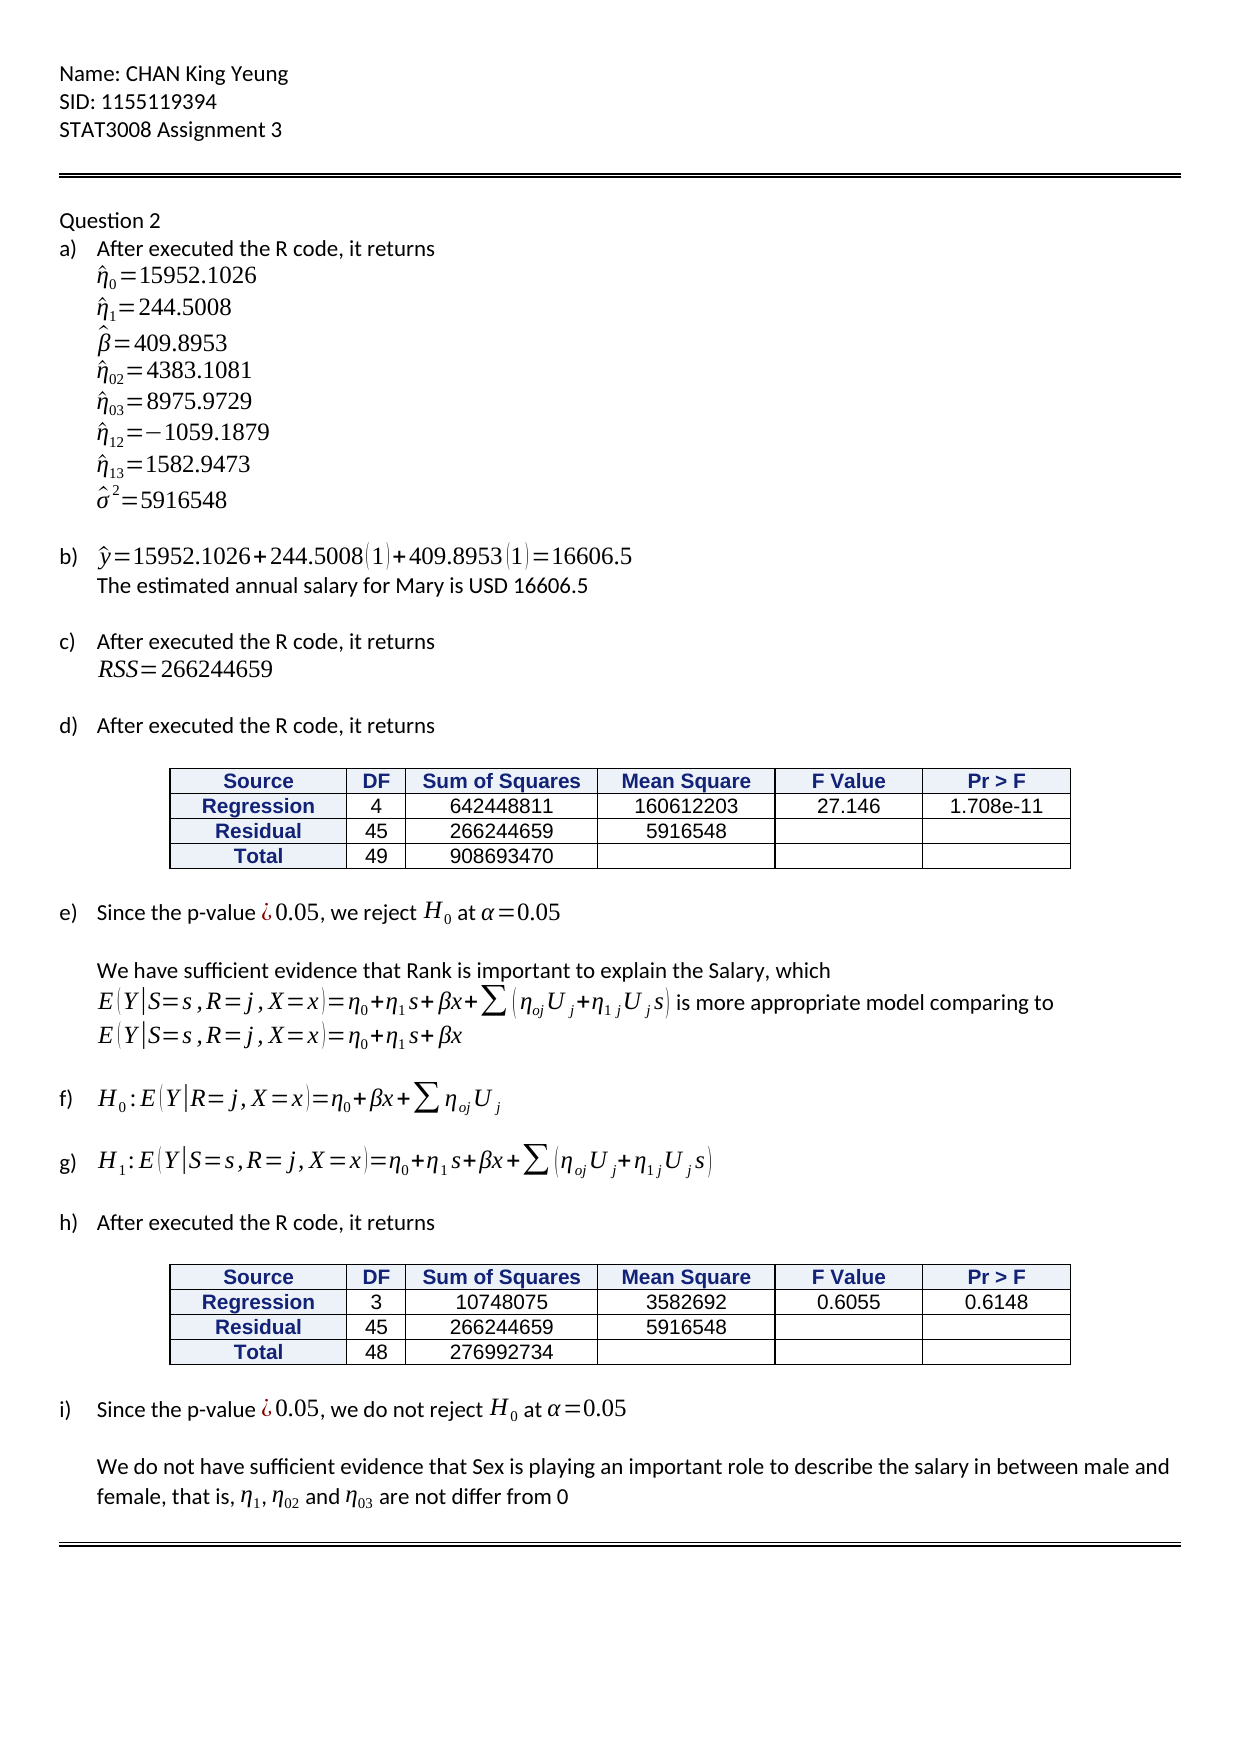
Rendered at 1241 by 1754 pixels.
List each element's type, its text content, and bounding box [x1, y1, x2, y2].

table_header F Value [776, 769, 922, 793]
table_cell 3 [347, 1290, 405, 1314]
table_cell 0.6148 [923, 1290, 1070, 1314]
list The estimated annual salary for Mary is USD 16606.5 [97, 571, 1181, 599]
text STAT3008 Assignment 3 [59, 115, 1181, 143]
table_cell [598, 1340, 774, 1364]
list After executed the R code, it returns [59, 1208, 1181, 1236]
table_cell Residual [171, 1315, 346, 1339]
table_cell 3582692 [598, 1290, 774, 1314]
table_cell [923, 1315, 1070, 1339]
table_header DF [347, 1265, 405, 1289]
table_cell [776, 819, 922, 843]
table_header Pr > F [923, 769, 1070, 793]
table_cell 266244659 [406, 1315, 597, 1339]
table_cell [923, 819, 1070, 843]
table_cell 45 [347, 819, 405, 843]
table_header Mean Square [598, 1265, 774, 1289]
table_header Source [171, 769, 346, 793]
table_cell [776, 1340, 922, 1364]
text Question 2 [59, 206, 1181, 234]
table_cell 45 [347, 1315, 405, 1339]
text Name: CHAN King Yeung [59, 59, 1181, 87]
table_header Sum of Squares [406, 769, 597, 793]
list After executed the R code, it returns [59, 712, 1181, 739]
list Since the p-value , we do not reject at [59, 1393, 1181, 1424]
table_cell [923, 1340, 1070, 1364]
list After executed the R code, it returns [59, 234, 1181, 262]
text SID: 1155119394 [59, 87, 1181, 115]
table_header Mean Square [598, 769, 774, 793]
table_cell 4 [347, 794, 405, 818]
table_cell Regression [171, 794, 346, 818]
table_cell Total [171, 844, 346, 868]
table_cell [923, 844, 1070, 868]
table_cell 5916548 [598, 819, 774, 843]
table_cell Regression [171, 1290, 346, 1314]
list We have sufficient evidence that Rank is important to explain the Salary, which is more appropriate model comparing to [97, 956, 1181, 1053]
table_header DF [347, 769, 405, 793]
table_cell Total [171, 1340, 346, 1364]
list After executed the R code, it returns [59, 627, 1181, 656]
table_cell 1.708e-11 [923, 794, 1070, 818]
table_cell 266244659 [406, 819, 597, 843]
table_cell 48 [347, 1340, 405, 1364]
table_cell 49 [347, 844, 405, 868]
table_header Source [171, 1265, 346, 1289]
table_header Sum of Squares [406, 1265, 597, 1289]
table_cell 10748075 [406, 1290, 597, 1314]
table_cell 27.146 [776, 794, 922, 818]
table_cell 5916548 [598, 1315, 774, 1339]
table_header F Value [776, 1265, 922, 1289]
table_cell 0.6055 [776, 1290, 922, 1314]
list Since the p-value , we reject at [59, 897, 1181, 928]
table_cell 276992734 [406, 1340, 597, 1364]
table_header Pr > F [923, 1265, 1070, 1289]
table_cell 908693470 [406, 844, 597, 868]
table_cell 642448811 [406, 794, 597, 818]
table_cell [598, 844, 774, 868]
table_cell Residual [171, 819, 346, 843]
table_cell [776, 844, 922, 868]
table_cell [776, 1315, 922, 1339]
list We do not have sufficient evidence that Sex is playing an important role to describe the salary in between male and female, that is, , and are not differ from 0 [97, 1452, 1181, 1512]
table_cell 160612203 [598, 794, 774, 818]
